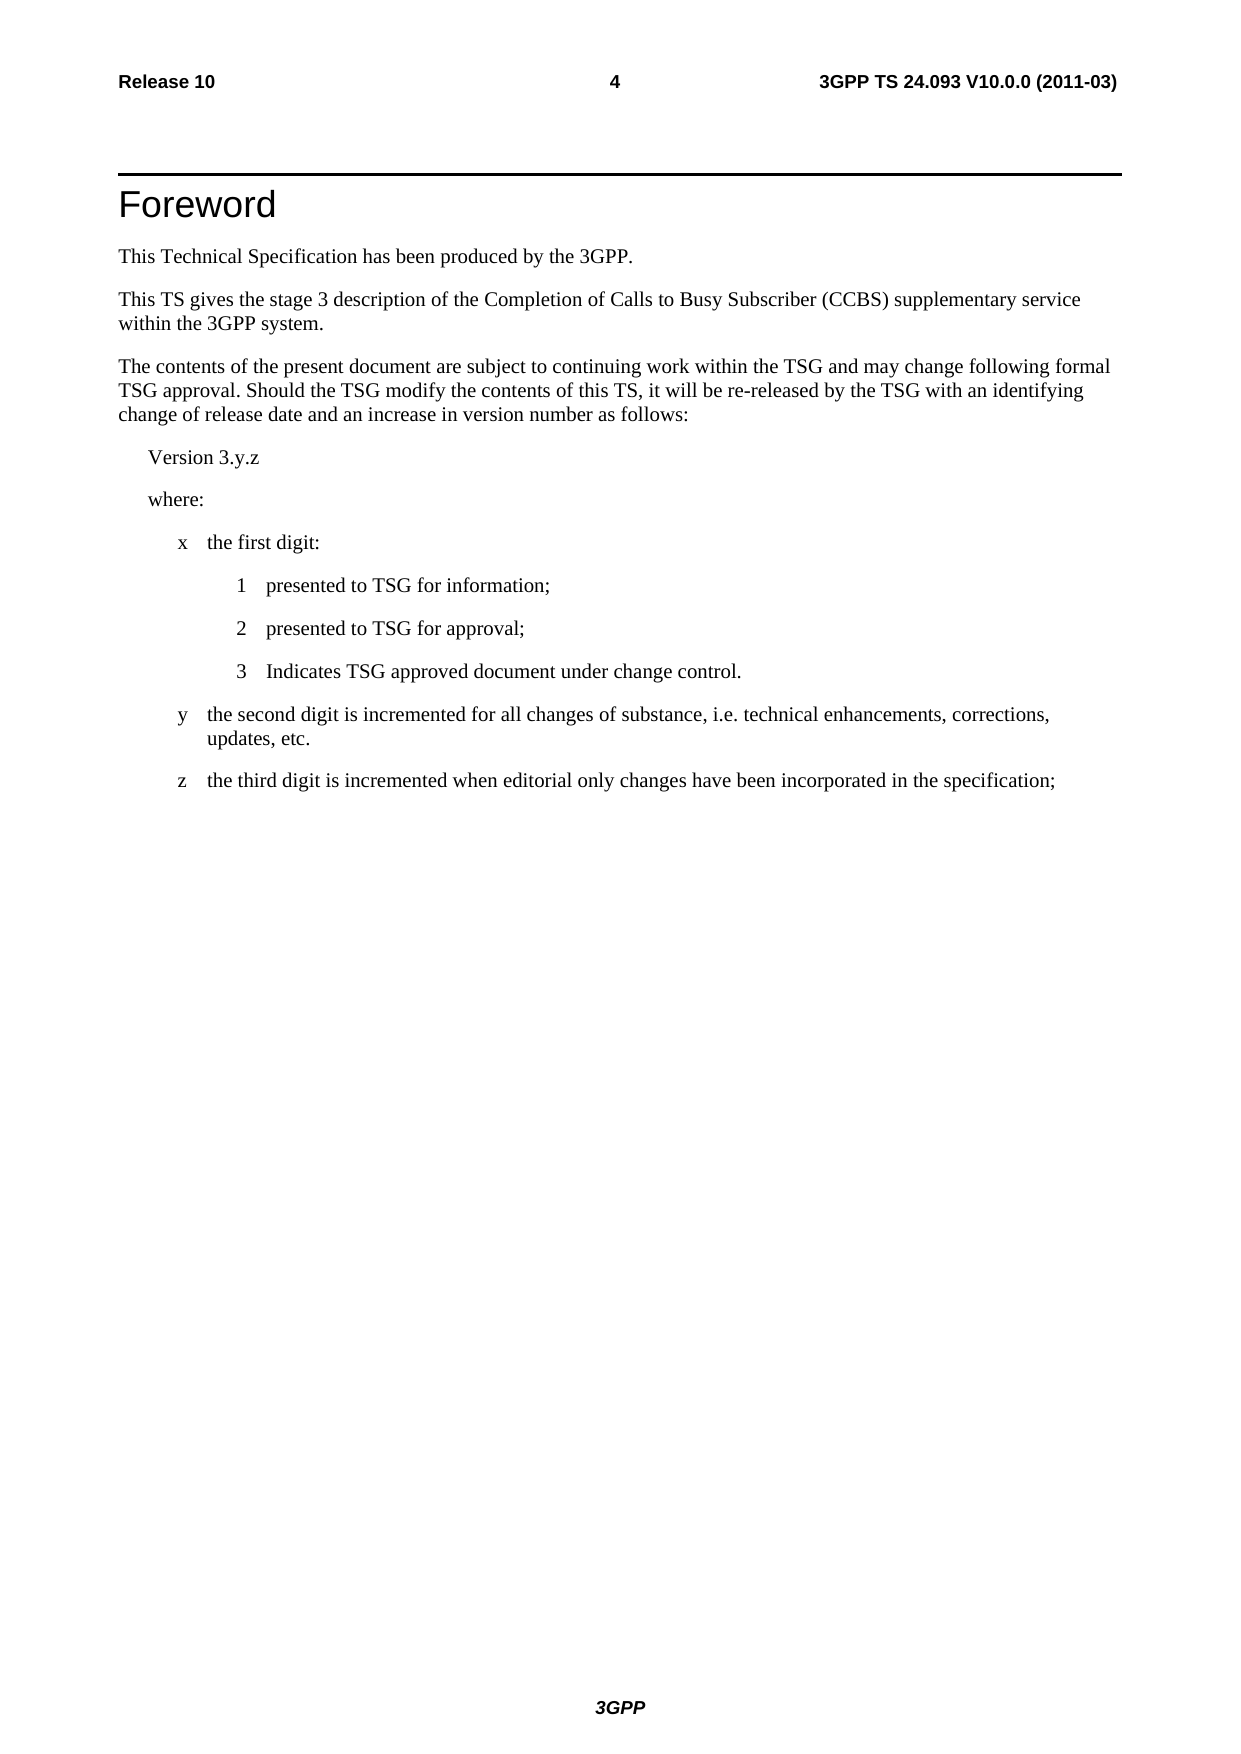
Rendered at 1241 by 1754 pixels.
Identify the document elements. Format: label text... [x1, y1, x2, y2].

subtitle Foreword [118, 176, 1122, 225]
text The contents of the present document are subject to continuing work within the TSG and may change following formal TSG approval. Should the TSG modify the contents of this TS, it will be re-released by the TSG with an identifying change of release date and an increase in version number as follows: [118, 354, 1122, 426]
text y the second digit is incremented for all changes of substance, i.e. technical enhancements, corrections, updates, etc. [177, 701, 1122, 749]
text 2 presented to TSG for approval; [236, 616, 1122, 640]
text 3 Indicates TSG approved document under change control. [236, 659, 1122, 683]
text x the first digit: [177, 530, 1122, 554]
text where: [148, 487, 1122, 511]
text Version 3.y.z [148, 444, 1122, 469]
text 1 presented to TSG for information; [236, 573, 1122, 597]
text This TS gives the stage 3 description of the Completion of Calls to Busy Subscriber (CCBS) supplementary service within the 3GPP system. [118, 287, 1122, 335]
text z the third digit is incremented when editorial only changes have been incorporated in the specification; [177, 768, 1122, 792]
text This Technical Specification has been produced by the 3GPP. [118, 244, 1122, 268]
